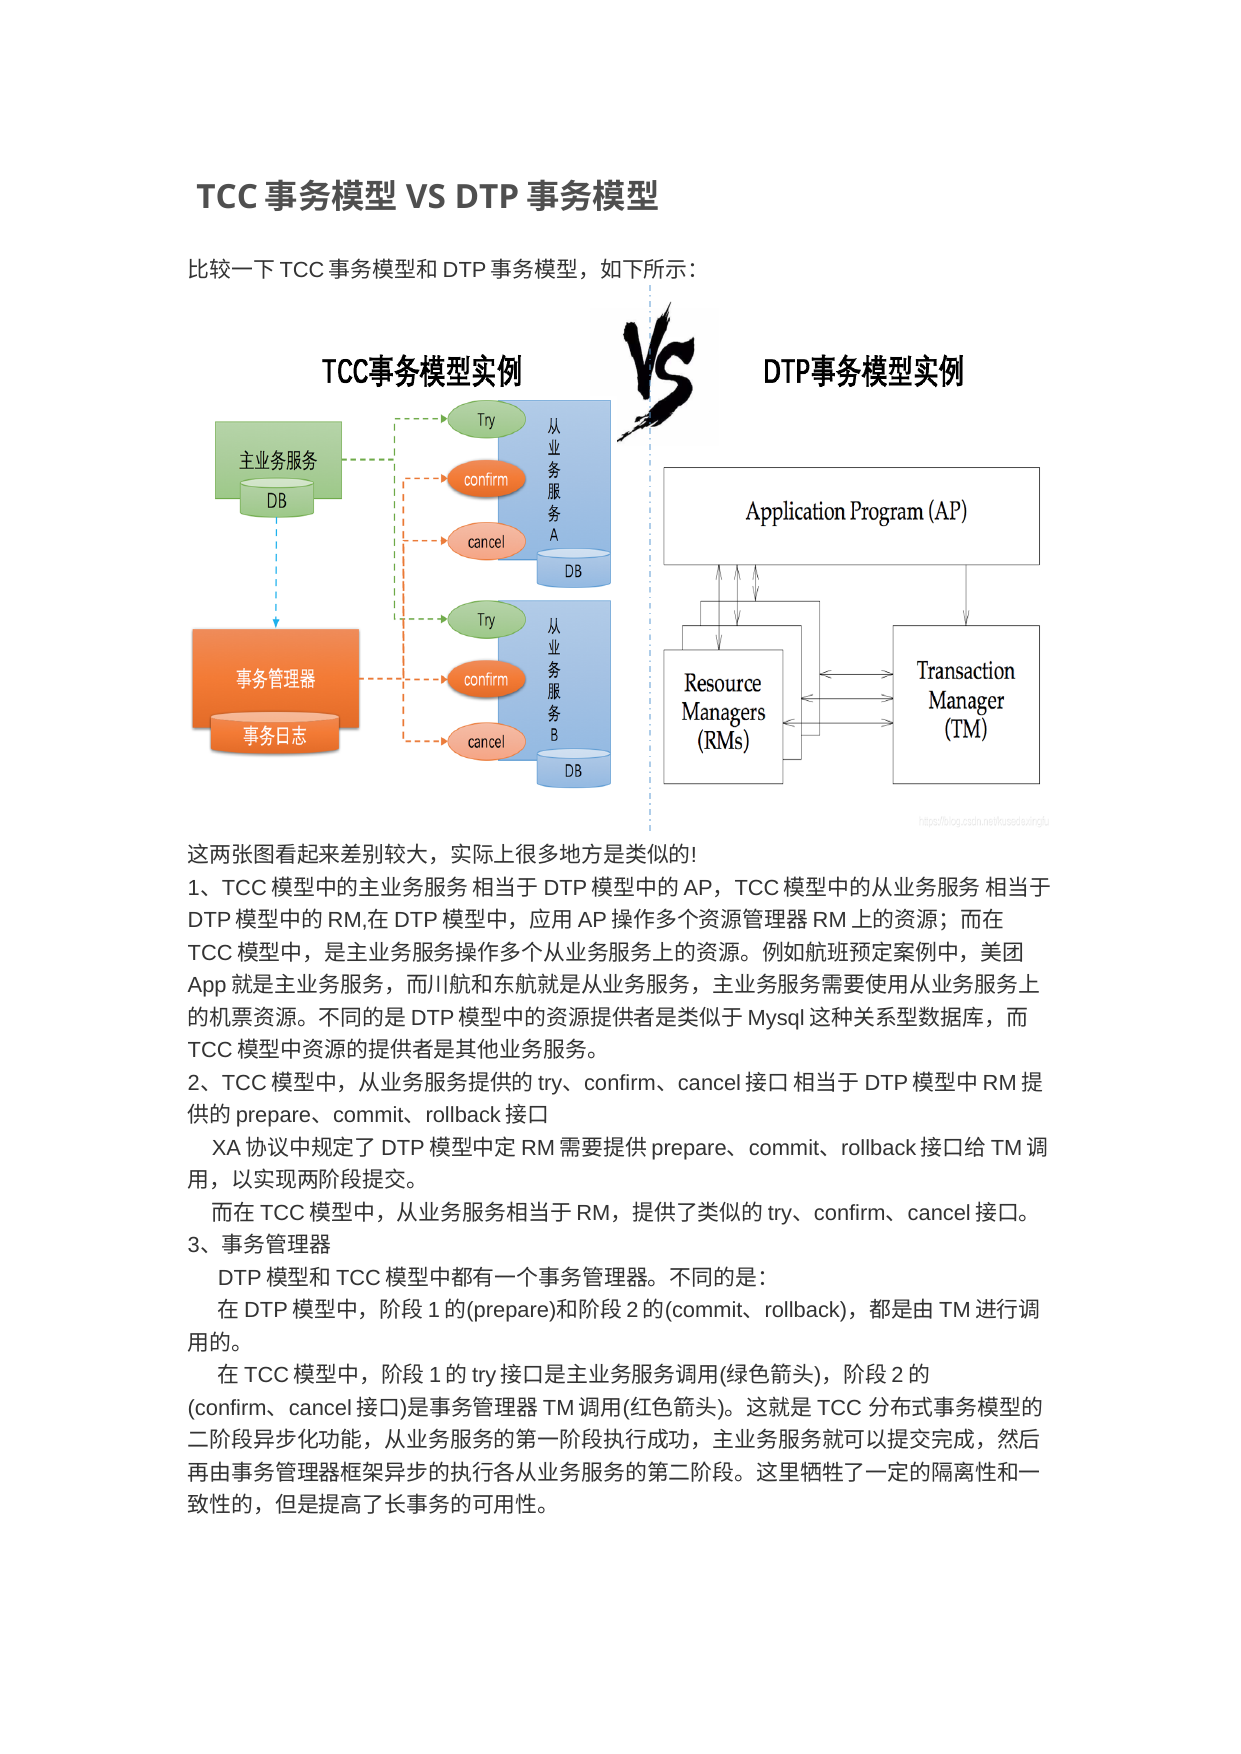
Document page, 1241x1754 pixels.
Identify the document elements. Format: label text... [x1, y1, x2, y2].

text 比较一下TCC事务模型和DTP事务模型，如下所示： [187, 252, 1053, 284]
text XA协议中规定了DTP模型中定RM需要提供prepare、commit、rollback接口给TM调用，以实现两阶段提交。 [187, 1129, 1053, 1194]
subtitle TCC事务模型 VS DTP事务模型 [187, 162, 1053, 227]
text 这两张图看起来差别较大，实际上很多地方是类似的! [187, 837, 1053, 869]
text 2、TCC模型中，从业务服务提供的try、confirm、cancel接口 相当于 DTP模型中RM提供的prepare、commit、rollback接口 [187, 1064, 1053, 1129]
text DTP模型和TCC模型中都有一个事务管理器。不同的是： [187, 1259, 1053, 1292]
text 而在TCC模型中，从业务服务相当于RM，提供了类似的try、confirm、cancel接口。 [187, 1194, 1053, 1227]
text 1、TCC模型中的主业务服务 相当于 DTP模型中的AP，TCC模型中的从业务服务 相当于 DTP模型中的RM,在DTP模型中，应用AP操作多个资源管理器RM上的资源；而在TCC模型中，是主业务服务操作多个从业务服务上的资源。例如航班预定案例中，美团App就是主业务服务，而川航和东航就是从业务服务，主业务服务需要使用从业务服务上的机票资源。不同的是DTP模型中的资源提供者是类似于Mysql这种关系型数据库，而TCC模型中资源的提供者是其他业务服务。 [187, 869, 1053, 1064]
text 在DTP模型中，阶段1的(prepare)和阶段2的(commit、rollback)，都是由TM进行调用的。 [187, 1292, 1053, 1357]
text 3、事务管理器 [187, 1227, 1053, 1259]
picture [187, 284, 1053, 834]
text 在TCC模型中，阶段1的try接口是主业务服务调用(绿色箭头)，阶段2的(confirm、cancel接口)是事务管理器TM调用(红色箭头)。这就是 TCC 分布式事务模型的二阶段异步化功能，从业务服务的第一阶段执行成功，主业务服务就可以提交完成，然后再由事务管理器框架异步的执行各从业务服务的第二阶段。这里牺牲了一定的隔离性和一致性的，但是提高了长事务的可用性。 [187, 1357, 1053, 1519]
